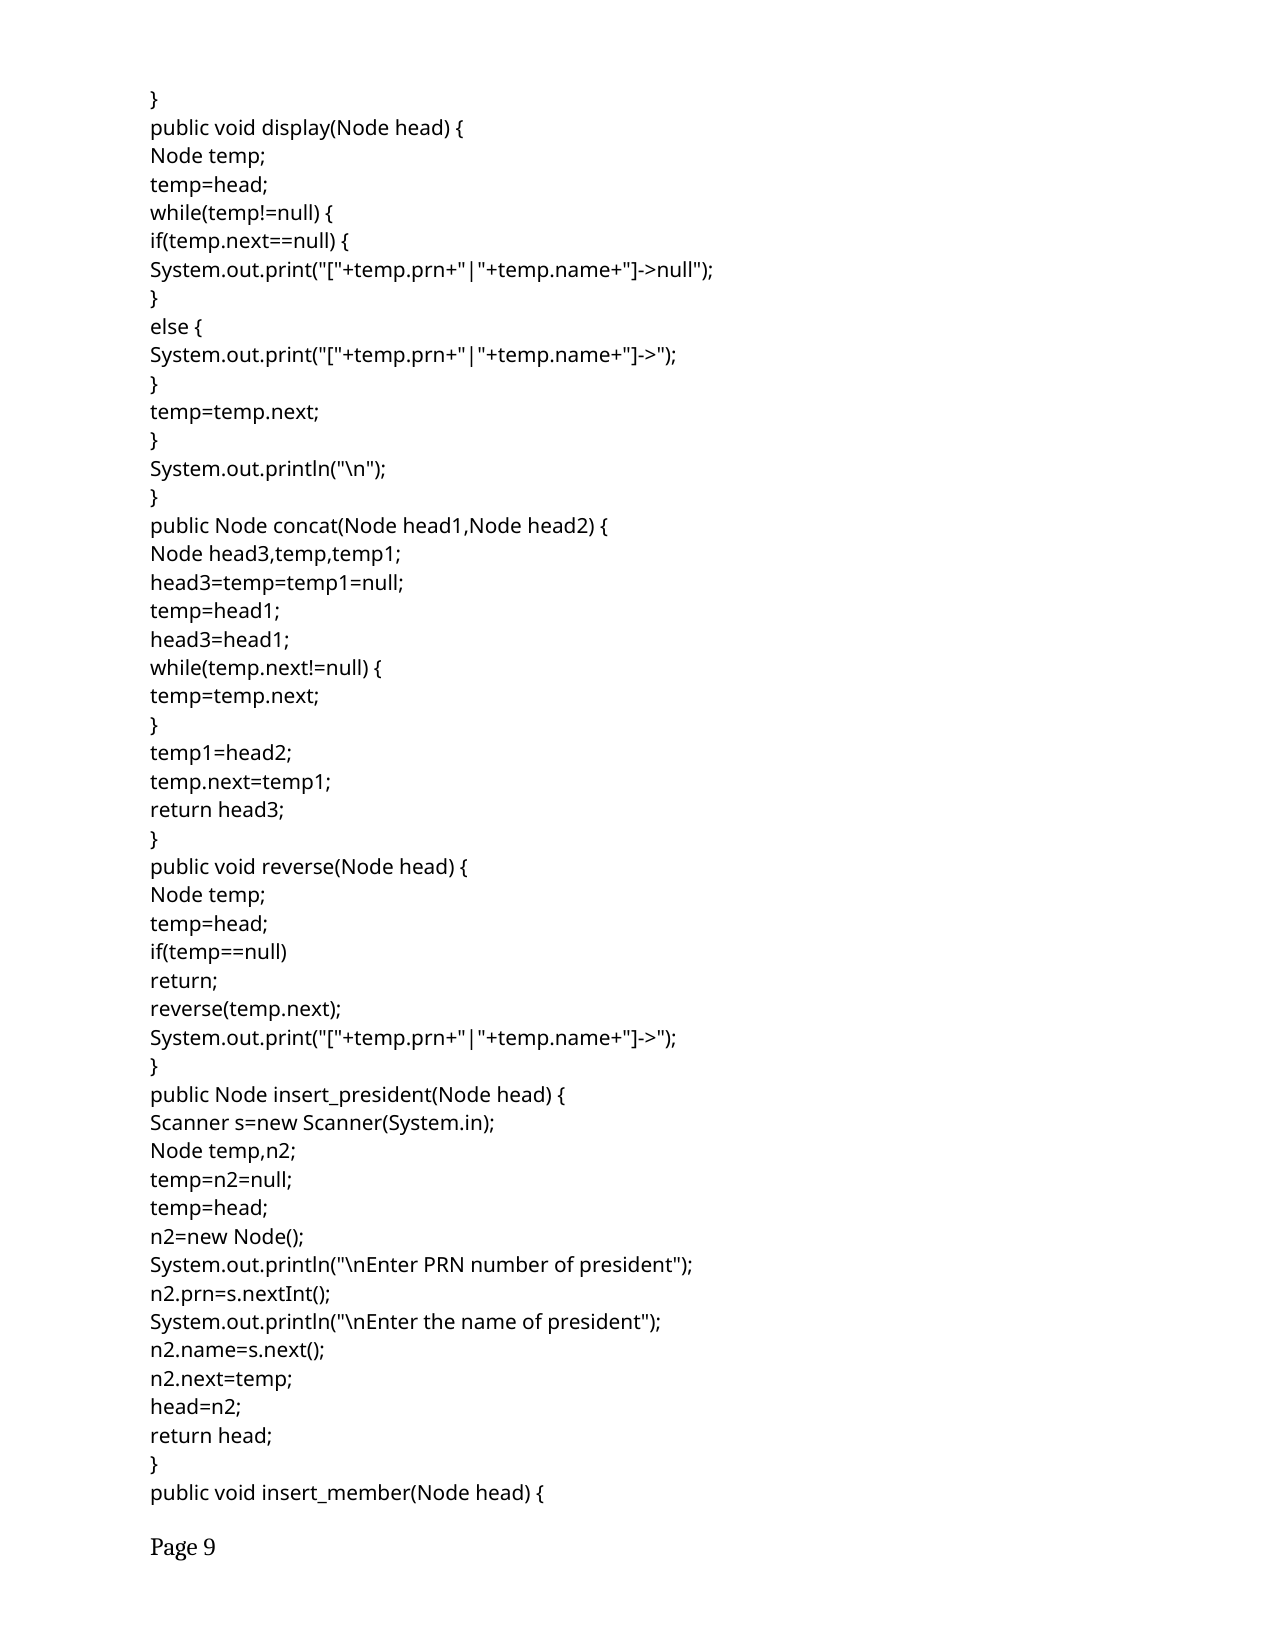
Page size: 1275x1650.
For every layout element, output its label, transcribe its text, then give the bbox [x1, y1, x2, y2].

text while(temp!=null) { [150, 198, 1125, 227]
text public void display(Node head) { [150, 113, 1125, 141]
text } [150, 283, 1125, 312]
text else { [150, 312, 1125, 340]
text } [150, 369, 1125, 397]
text n2=new Node(); [150, 1222, 1125, 1250]
text } [150, 710, 1125, 738]
text System.out.print("["+temp.prn+"|"+temp.name+"]->"); [150, 1023, 1125, 1051]
text temp.next=temp1; [150, 767, 1125, 795]
text temp1=head2; [150, 738, 1125, 767]
text System.out.print("["+temp.prn+"|"+temp.name+"]->"); [150, 340, 1125, 369]
text Scanner s=new Scanner(System.in); [150, 1108, 1125, 1137]
text } [150, 1449, 1125, 1478]
text System.out.print("["+temp.prn+"|"+temp.name+"]->null"); [150, 255, 1125, 283]
text } [150, 1051, 1125, 1080]
text Node temp; [150, 881, 1125, 909]
text temp=head; [150, 1193, 1125, 1222]
text return head; [150, 1421, 1125, 1449]
text head3=temp=temp1=null; [150, 568, 1125, 596]
text return; [150, 966, 1125, 994]
text System.out.println("\nEnter the name of president"); [150, 1307, 1125, 1336]
text public void insert_member(Node head) { [150, 1478, 1125, 1506]
text temp=n2=null; [150, 1165, 1125, 1193]
text public Node concat(Node head1,Node head2) { [150, 511, 1125, 539]
text while(temp.next!=null) { [150, 653, 1125, 682]
text Node temp; [150, 141, 1125, 170]
text head3=head1; [150, 625, 1125, 653]
text temp=head1; [150, 596, 1125, 625]
text public Node insert_president(Node head) { [150, 1080, 1125, 1108]
text System.out.println("\n"); [150, 454, 1125, 482]
text temp=temp.next; [150, 682, 1125, 710]
text temp=temp.next; [150, 397, 1125, 426]
text public void reverse(Node head) { [150, 852, 1125, 881]
text return head3; [150, 795, 1125, 824]
text if(temp.next==null) { [150, 227, 1125, 255]
text Node temp,n2; [150, 1137, 1125, 1165]
text } [150, 84, 1125, 113]
text } [150, 426, 1125, 454]
text temp=head; [150, 909, 1125, 937]
text n2.prn=s.nextInt(); [150, 1279, 1125, 1307]
text } [150, 824, 1125, 852]
text n2.next=temp; [150, 1364, 1125, 1392]
text temp=head; [150, 170, 1125, 198]
text reverse(temp.next); [150, 994, 1125, 1023]
text Node head3,temp,temp1; [150, 539, 1125, 568]
text n2.name=s.next(); [150, 1336, 1125, 1364]
text System.out.println("\nEnter PRN number of president"); [150, 1250, 1125, 1279]
text if(temp==null) [150, 937, 1125, 966]
text head=n2; [150, 1392, 1125, 1421]
text } [150, 482, 1125, 511]
